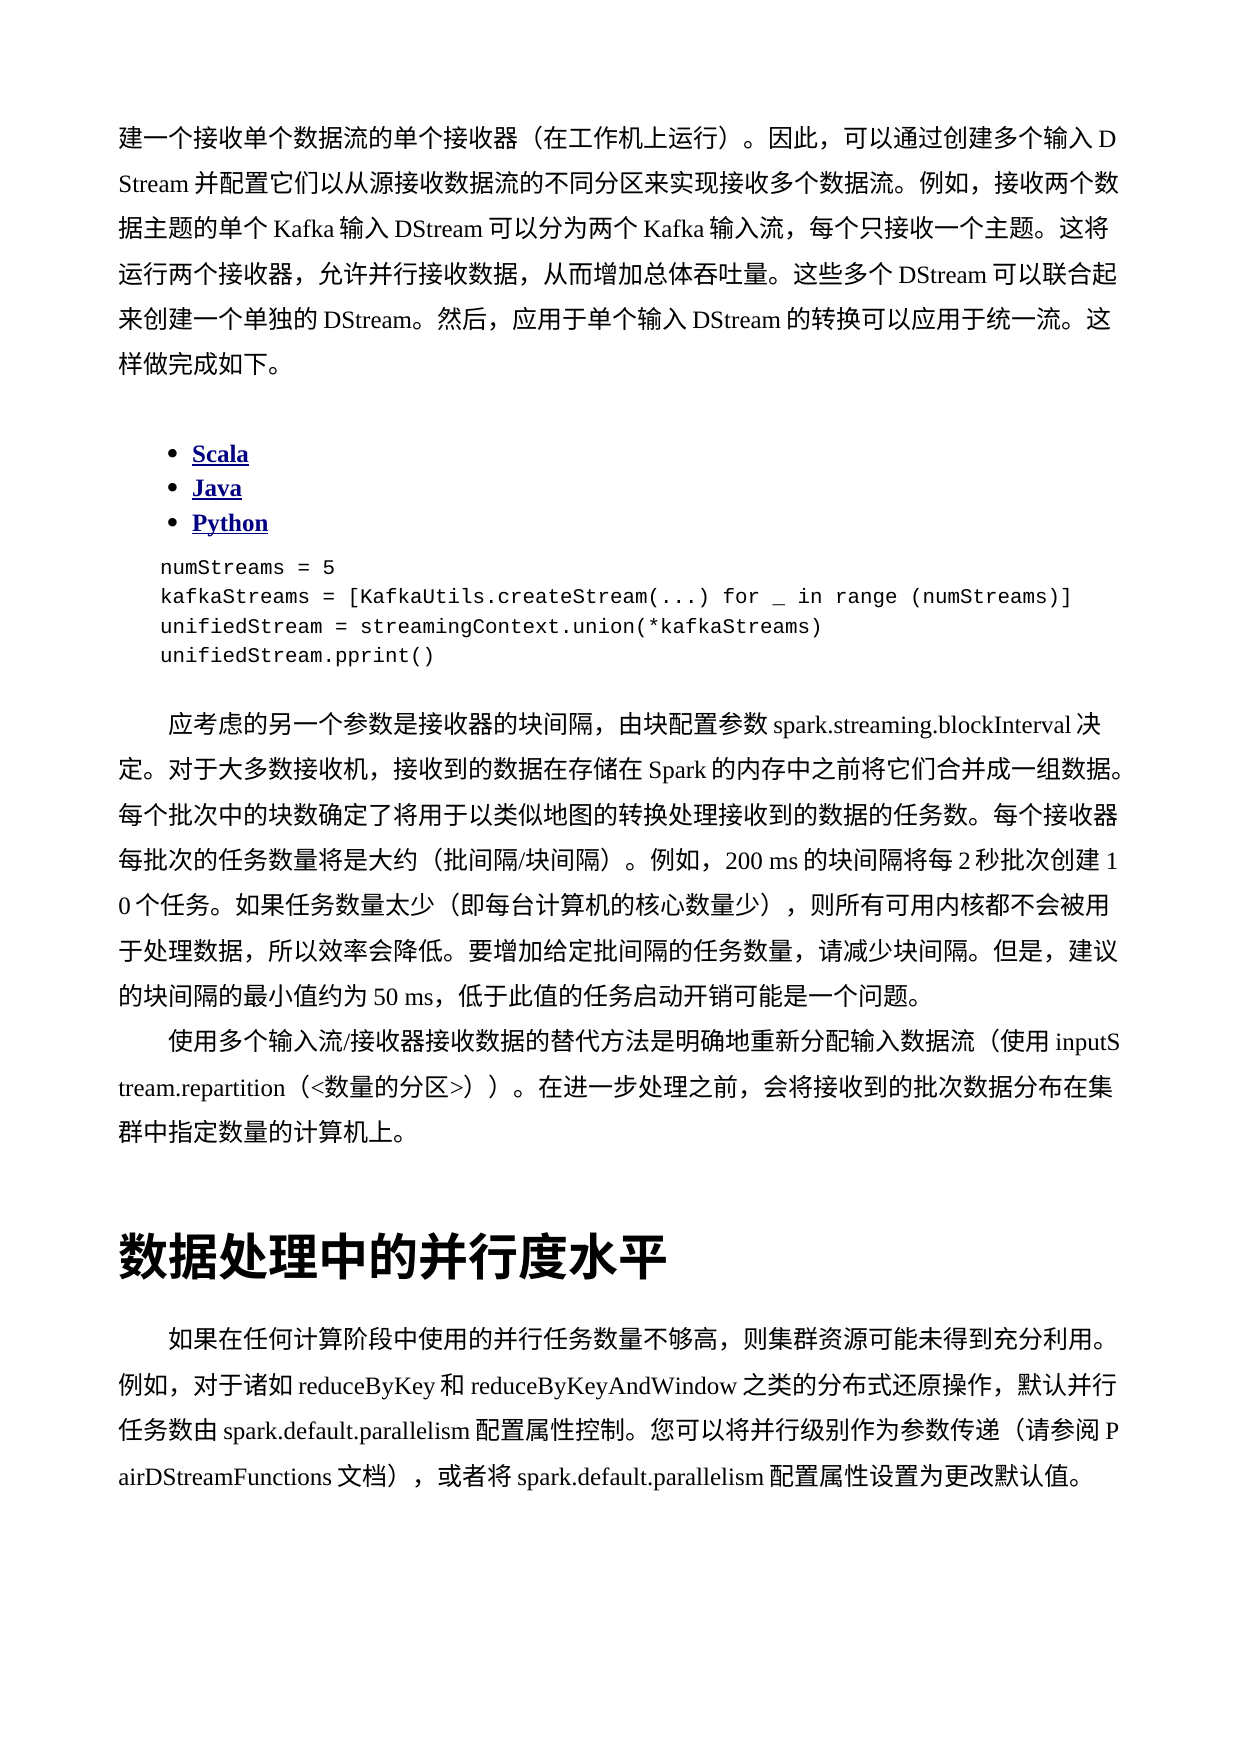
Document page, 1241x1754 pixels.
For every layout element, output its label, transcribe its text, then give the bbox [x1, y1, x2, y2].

text 使用多个输入流/接收器接收数据的替代方法是明确地重新分配输入数据流（使用inputStream.repartition（<数量的分区>））。在进一步处理之前，会将接收到的批次数据分布在集群中指定数量的计算机上。 [118, 1022, 1122, 1148]
text unifiedStream = streamingContext.union(*kafkaStreams) [118, 616, 1122, 640]
text unifiedStream.pprint() [118, 646, 1122, 669]
text 应考虑的另一个参数是接收器的块间隔，由块配置参数spark.streaming.blockInterval决定。对于大多数接收机，接收到的数据在存储在Spark的内存中之前将它们合并成一组数据。每个批次中的块数确定了将用于以类似地图的转换处理接收到的数据的任务数。每个接收器每批次的任务数量将是大约（批间隔/块间隔）。例如，200 ms的块间隔将每2秒批次创建10个任务。如果任务数量太少（即每台计算机的核心数量少），则所有可用内核都不会被用于处理数据，所以效率会降低。要增加给定批间隔的任务数量，请减少块间隔。但是，建议的块间隔的最小值约为50 ms，低于此值的任务启动开销可能是一个问题。 [118, 704, 1122, 1013]
list Scala [118, 439, 1122, 468]
text 如果在任何计算阶段中使用的并行任务数量不够高，则集群资源可能未得到充分利用。例如，对于诸如reduceByKey和reduceByKeyAndWindow之类的分布式还原操作，默认并行任务数由spark.default.parallelism配置属性控制。您可以将并行级别作为参数传递（请参阅PairDStreamFunctions文档），或者将spark.default.parallelism配置属性设置为更改默认值。 [118, 1320, 1122, 1492]
text numStreams = 5 [118, 557, 1122, 581]
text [118, 118, 1122, 381]
list Python [118, 508, 1122, 537]
text kafkaStreams = [KafkaUtils.createStream(...) for _ in range (numStreams)] [118, 587, 1122, 610]
list Java [118, 473, 1122, 502]
subtitle 数据处理中的并行度水平 [118, 1217, 1122, 1289]
